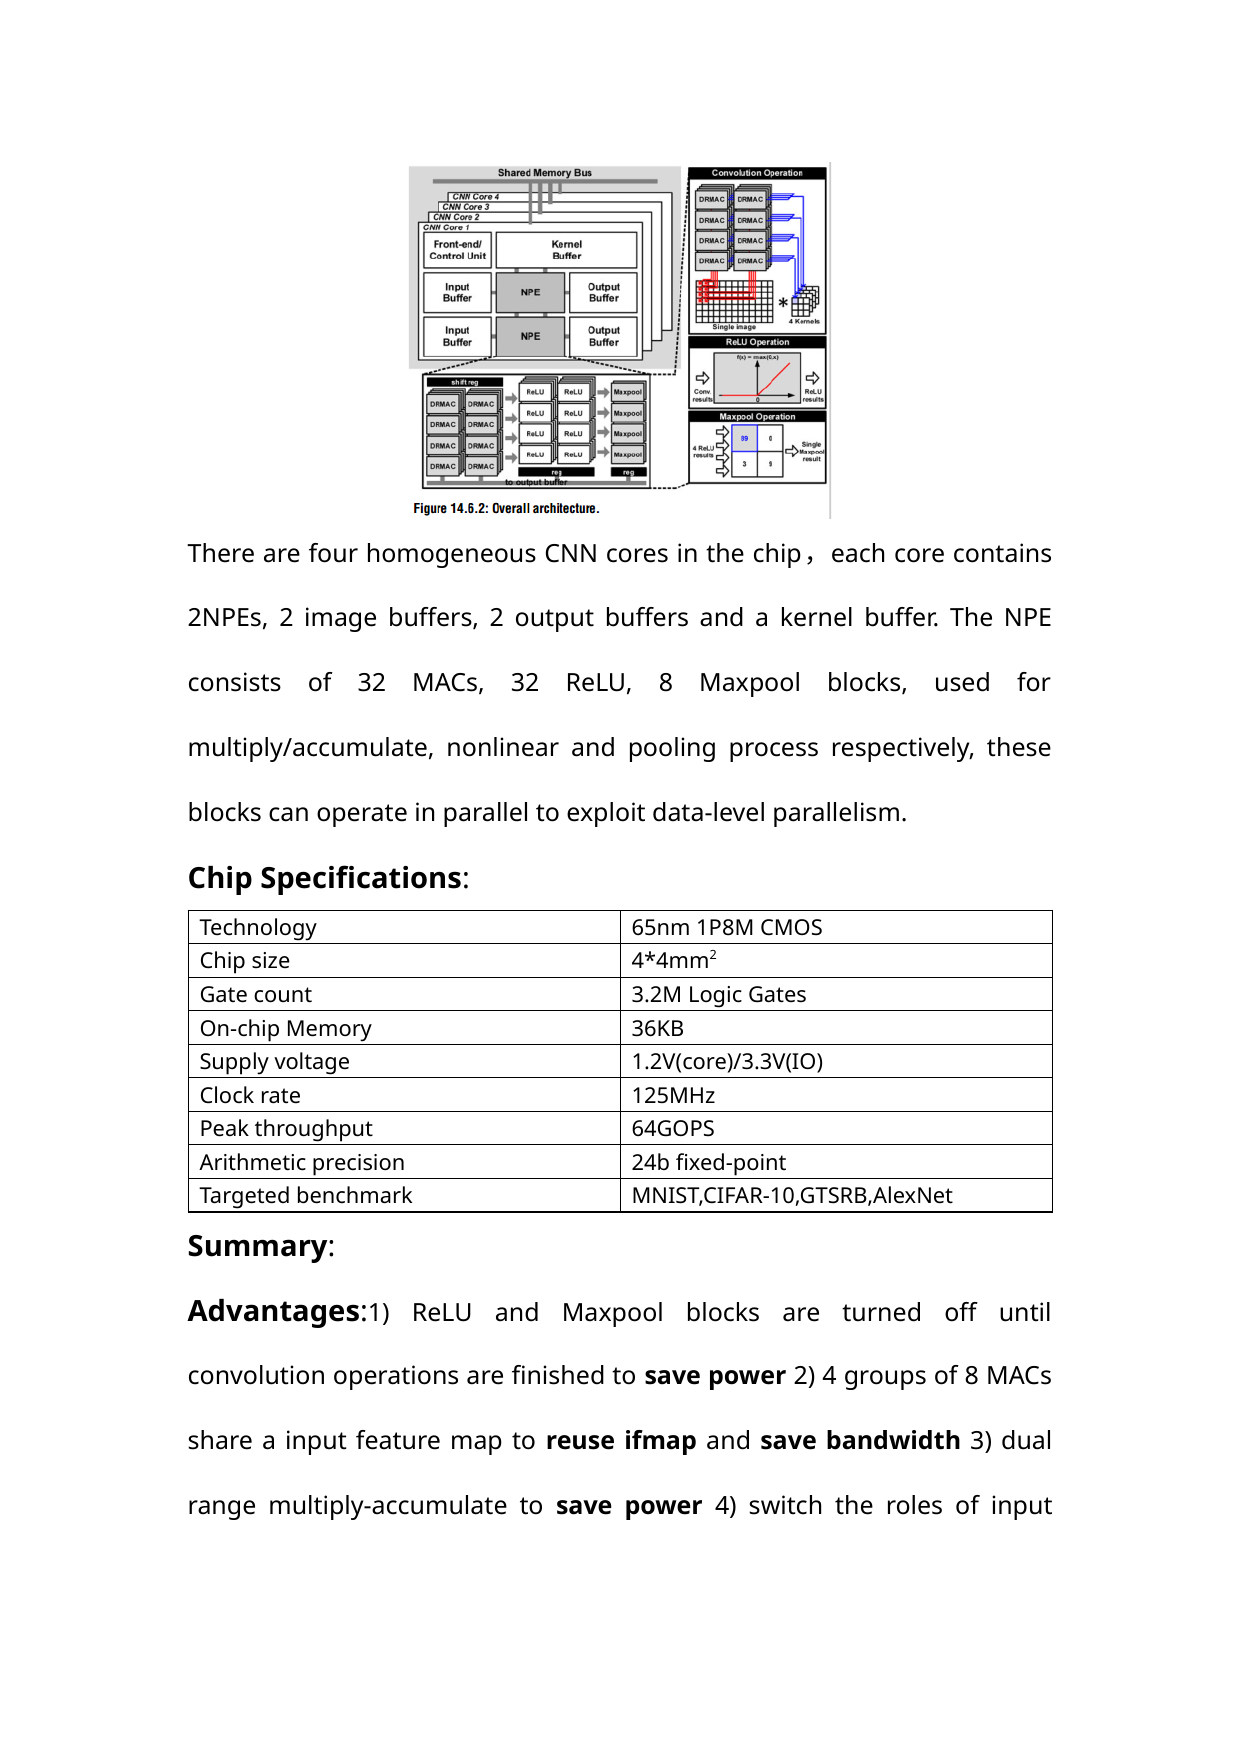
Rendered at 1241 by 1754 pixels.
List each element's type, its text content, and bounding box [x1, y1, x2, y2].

table_cell 4*4mm2 [621, 944, 1052, 977]
table_cell Supply voltage [189, 1045, 620, 1077]
table_cell 125MHz [621, 1078, 1052, 1111]
table_cell 64GOPS [621, 1112, 1052, 1144]
table_header 65nm 1P8M CMOS [621, 911, 1052, 943]
table_cell Clock rate [189, 1078, 620, 1111]
table_cell MNIST,CIFAR-10,GTSRB,AlexNet [621, 1179, 1052, 1211]
table_header Technology [189, 911, 620, 943]
table_cell On-chip Memory [189, 1011, 620, 1044]
table_cell 24b fixed-point [621, 1145, 1052, 1178]
text There are four homogeneous CNN cores in the chip，each core contains 2NPEs, 2 image buffers, 2 output buffers and a kernel buffer. The NPE consists of 32 MACs, 32 ReLU, 8 Maxpool blocks, used for multiply/accumulate, nonlinear and pooling process respectively, these blocks can operate in parallel to exploit data-level parallelism. [187, 519, 1053, 844]
picture [408, 162, 832, 519]
table_cell Peak throughput [189, 1112, 620, 1144]
text Summary: [187, 1212, 1053, 1277]
table_cell Targeted benchmark [189, 1179, 620, 1211]
table_cell Chip size [189, 944, 620, 977]
table_cell 1.2V(core)/3.3V(IO) [621, 1045, 1052, 1077]
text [187, 1277, 1053, 1537]
table_cell 36KB [621, 1011, 1052, 1044]
table_cell Arithmetic precision [189, 1145, 620, 1178]
table_cell Gate count [189, 978, 620, 1010]
text Chip Specifications: [187, 844, 1053, 909]
table_cell 3.2M Logic Gates [621, 978, 1052, 1010]
